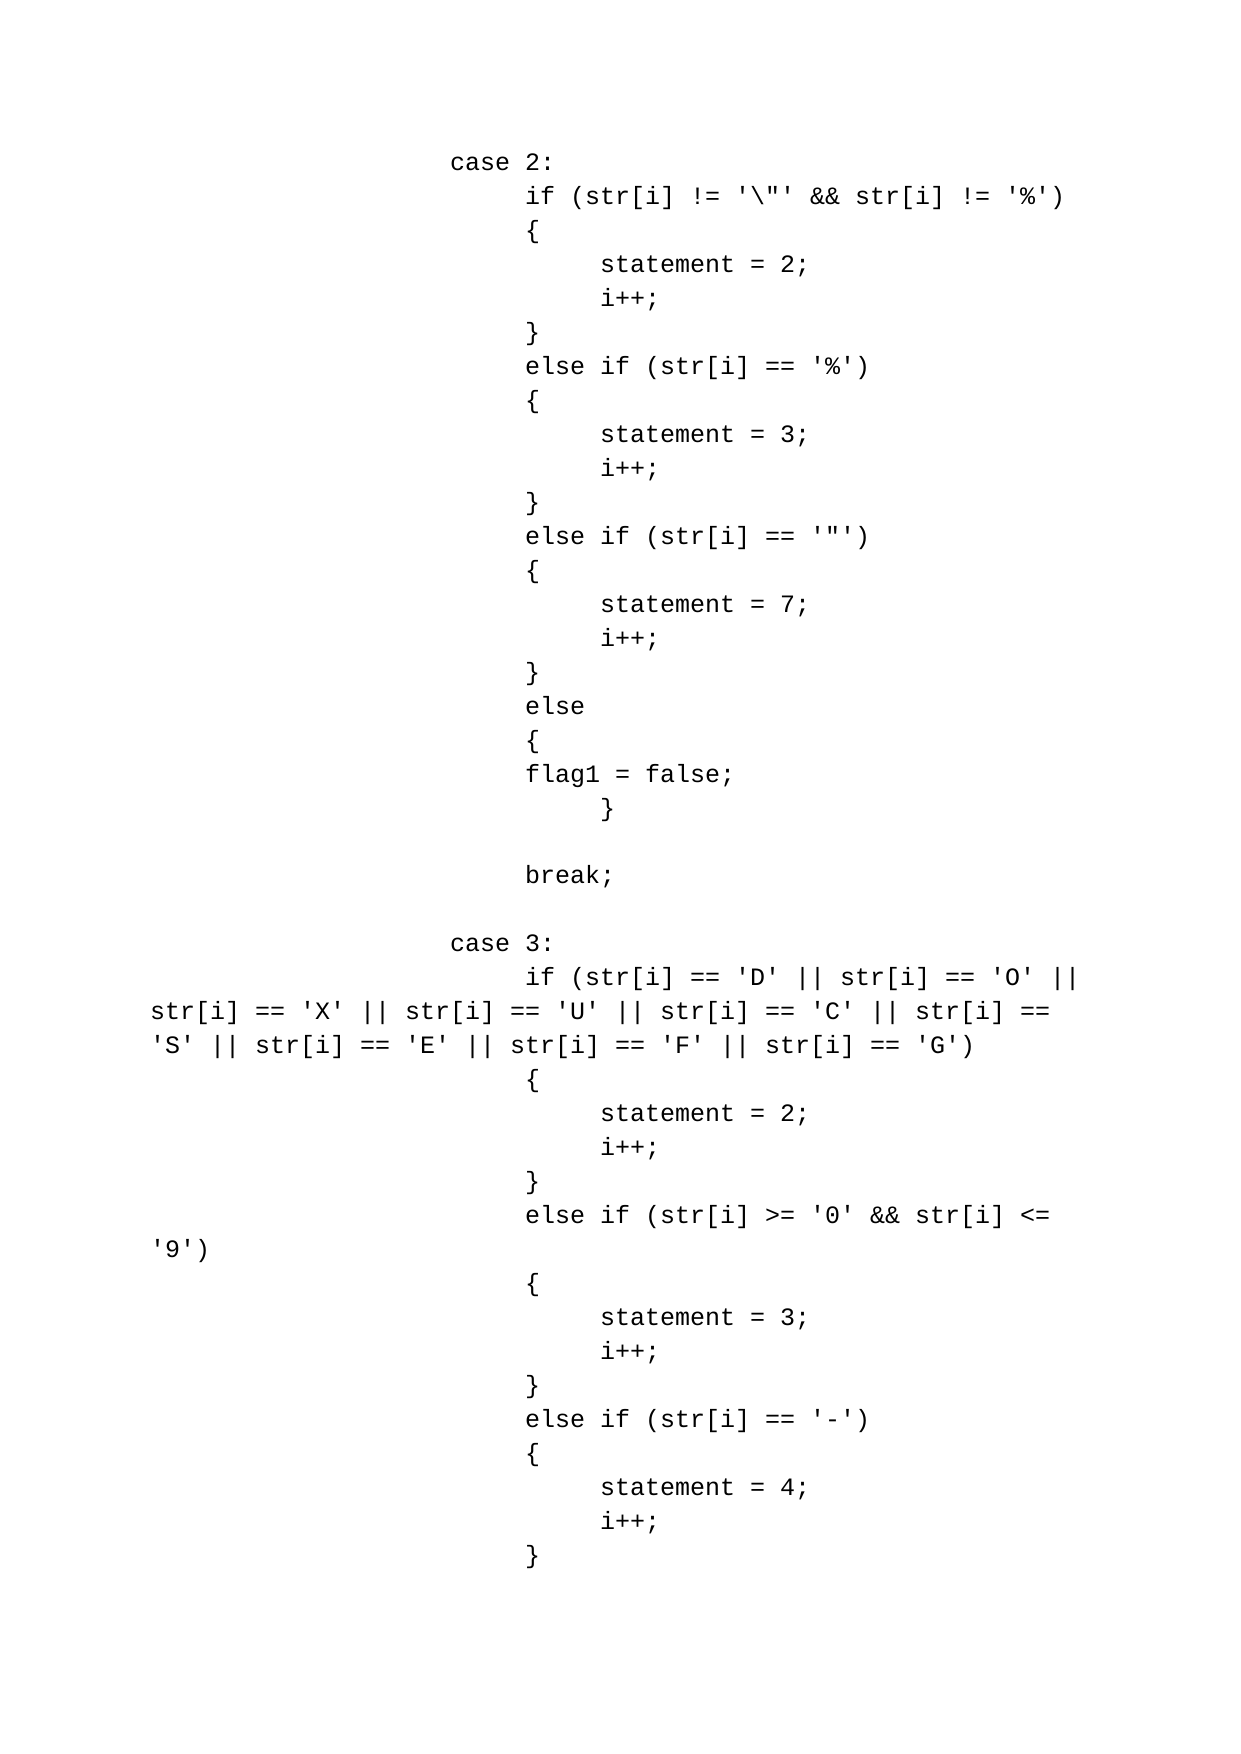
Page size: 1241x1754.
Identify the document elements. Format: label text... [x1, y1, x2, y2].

text } [150, 659, 1090, 688]
text { [150, 1271, 1090, 1299]
text statement = 2; [150, 1101, 1090, 1129]
text case 3: [150, 931, 1090, 959]
text case 2: [150, 150, 1090, 178]
text { [150, 727, 1090, 756]
text i++; [150, 1135, 1090, 1163]
text if (str[i] == 'D' || str[i] == 'O' || str[i] == 'X' || str[i] == 'U' || str[i] == 'C' || str[i] == 'S' || str[i] == 'E' || str[i] == 'F' || str[i] == 'G') [150, 965, 1090, 1061]
text else if (str[i] == '"') [150, 523, 1090, 552]
text statement = 3; [150, 422, 1090, 450]
text else if (str[i] == '-') [150, 1406, 1090, 1435]
text i++; [150, 1508, 1090, 1537]
text } [150, 795, 1090, 823]
text statement = 3; [150, 1304, 1090, 1333]
text { [150, 1067, 1090, 1095]
text { [150, 1440, 1090, 1469]
text else [150, 693, 1090, 722]
text statement = 2; [150, 252, 1090, 280]
text } [150, 1542, 1090, 1571]
text flag1 = false; [150, 761, 1090, 789]
text } [150, 489, 1090, 518]
text i++; [150, 1338, 1090, 1367]
text i++; [150, 625, 1090, 654]
text i++; [150, 456, 1090, 484]
text } [150, 320, 1090, 348]
text else if (str[i] >= '0' && str[i] <= '9') [150, 1203, 1090, 1265]
text break; [150, 863, 1090, 891]
text } [150, 1169, 1090, 1197]
text { [150, 557, 1090, 586]
text { [150, 388, 1090, 416]
text { [150, 218, 1090, 246]
text } [150, 1372, 1090, 1401]
text if (str[i] != '\"' && str[i] != '%') [150, 184, 1090, 212]
text else if (str[i] == '%') [150, 354, 1090, 382]
text statement = 4; [150, 1474, 1090, 1503]
text statement = 7; [150, 591, 1090, 620]
text i++; [150, 286, 1090, 314]
